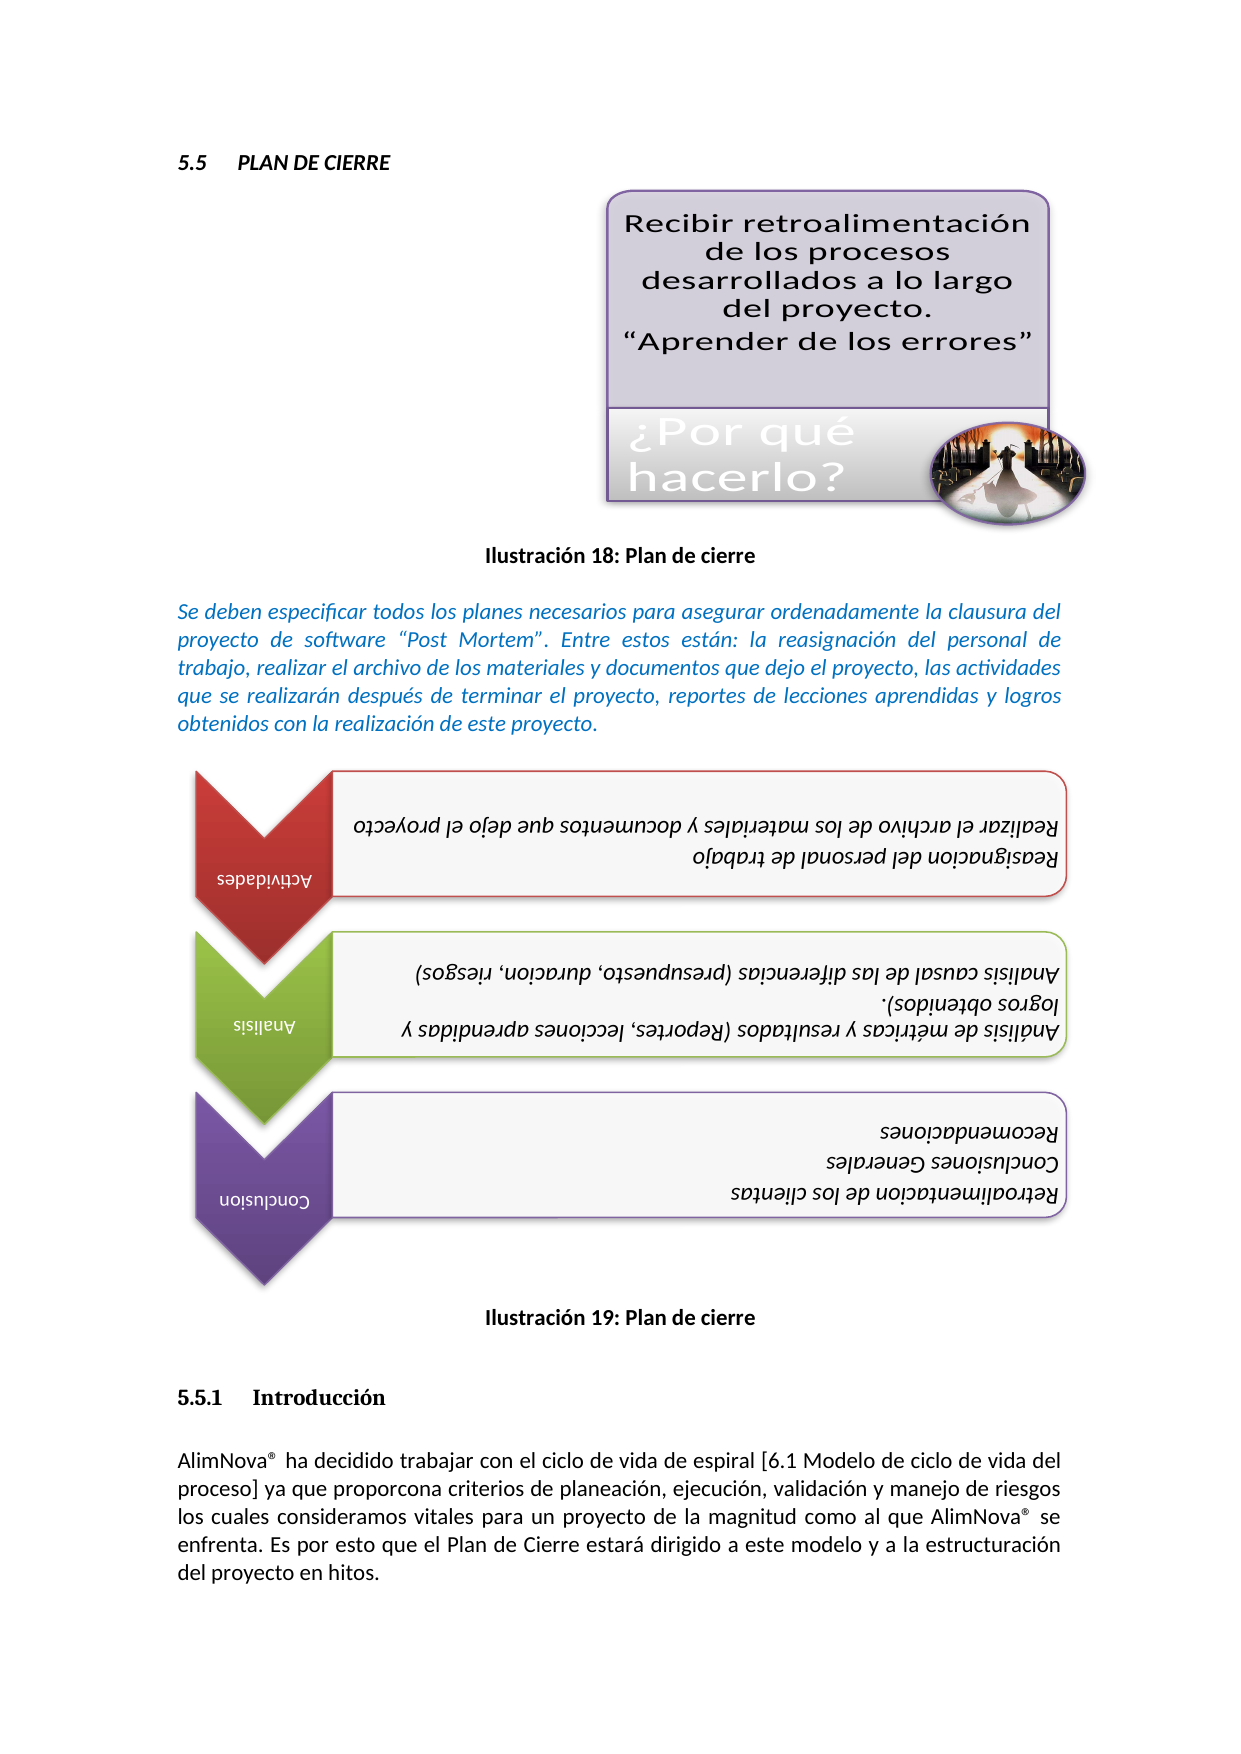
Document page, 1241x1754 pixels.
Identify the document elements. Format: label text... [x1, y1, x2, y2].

picture [932, 424, 1083, 523]
subtitle PLAN DE CIERRE [177, 148, 1063, 176]
text Ilustración 19: Plan de cierre [177, 1303, 1063, 1331]
text Se deben especificar todos los planes necesarios para asegurar ordenadamente la clausura del proyecto de software “Post Mortem”. Entre estos están: la reasignación del personal de trabajo, realizar el archivo de los materiales y documentos que dejo el proyecto, las actividades que se realizarán después de terminar el proyecto, reportes de lecciones aprendidas y logros obtenidos con la realización de este proyecto. [177, 597, 1063, 737]
text AlimNova® ha decidido trabajar con el ciclo de vida de espiral [6.1 Modelo de ciclo de vida del proceso] ya que proporcona criterios de planeación, ejecución, validación y manejo de riesgos los cuales consideramos vitales para un proyecto de la magnitud como al que AlimNova® se enfrenta. Es por esto que el Plan de Cierre estará dirigido a este modelo y a la estructuración del proyecto en hitos. [177, 1446, 1063, 1586]
subtitle Introducción [177, 1385, 1063, 1411]
text Ilustración 18: Plan de cierre [177, 541, 1063, 569]
